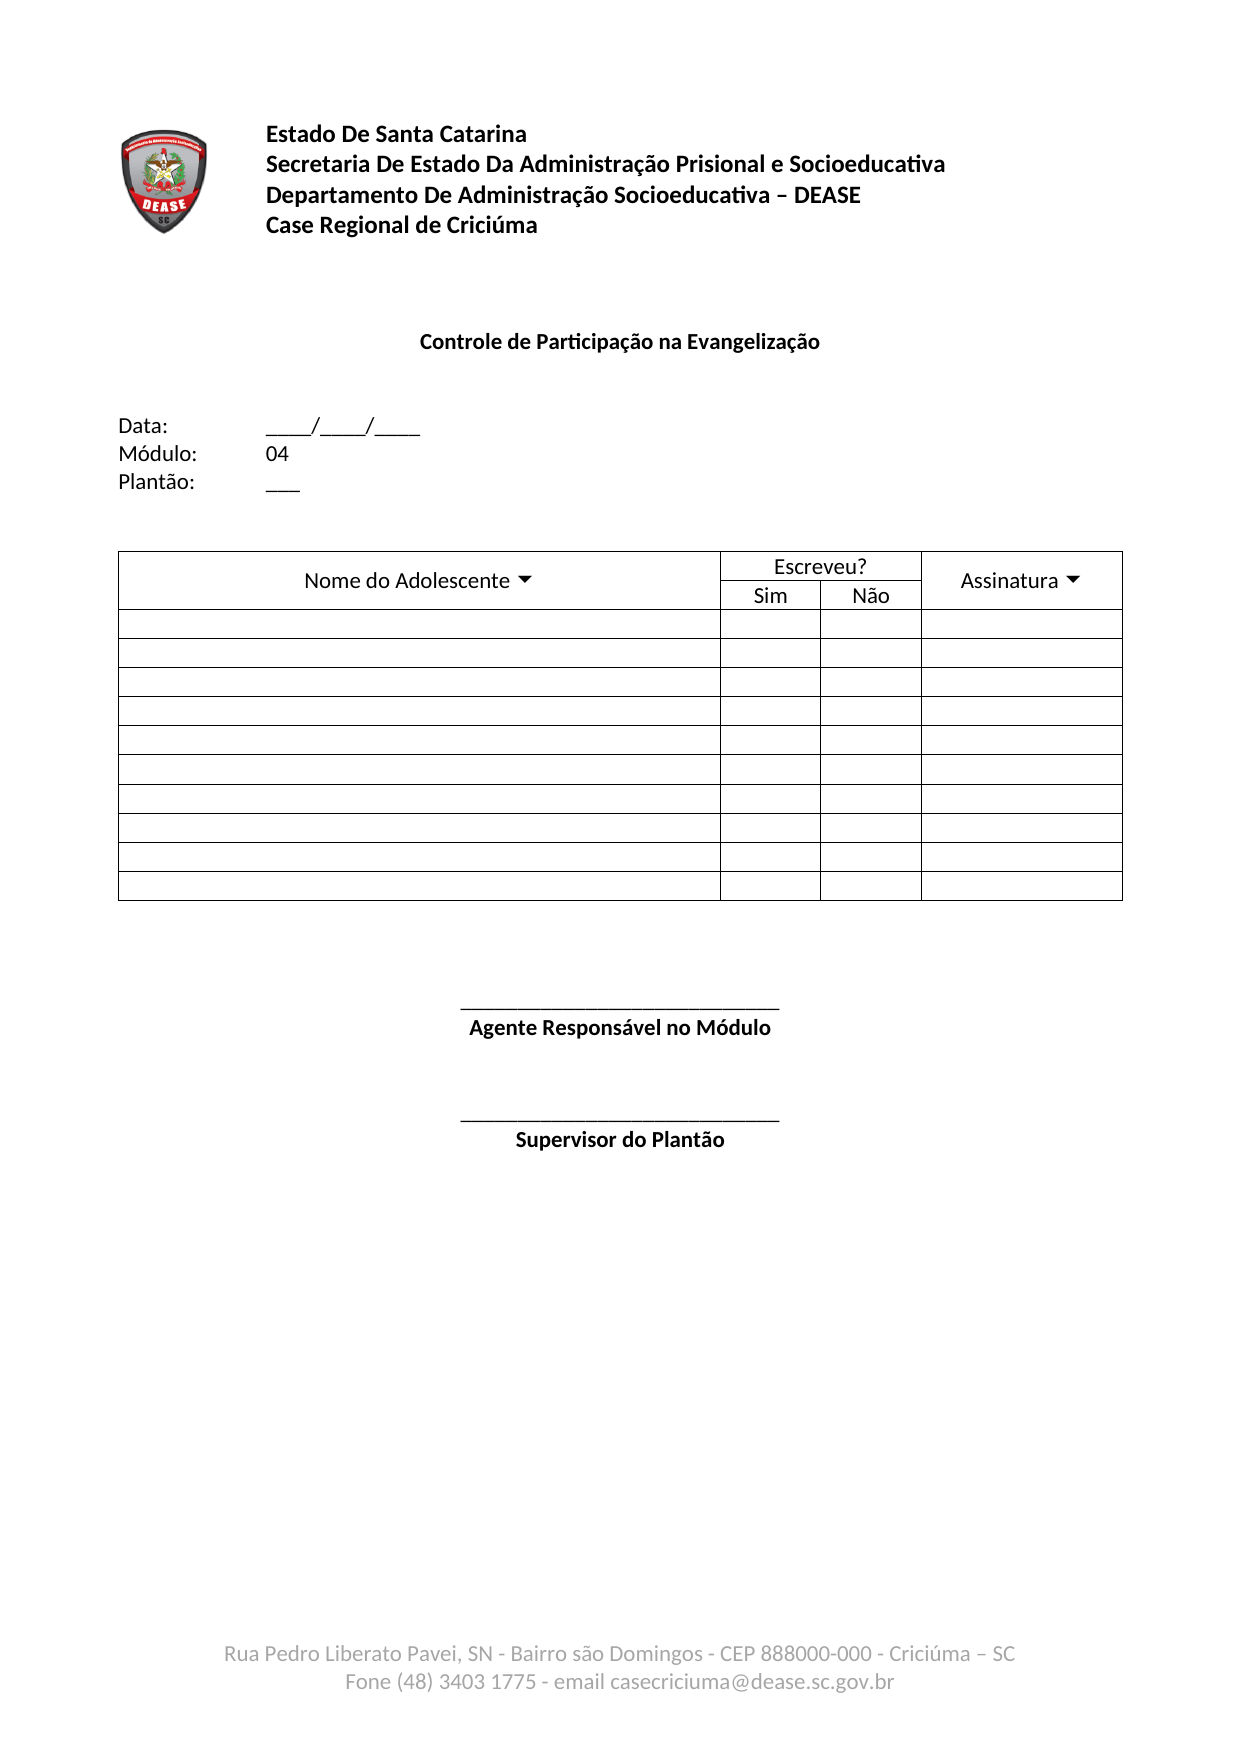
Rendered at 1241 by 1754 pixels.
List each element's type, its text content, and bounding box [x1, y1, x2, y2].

table_cell [821, 610, 921, 638]
table_cell [721, 872, 820, 900]
table_cell [721, 639, 820, 667]
table_cell [119, 872, 720, 900]
table_cell [721, 814, 820, 842]
table_header Nome do Adolescente [119, 552, 720, 609]
text Módulo: 04 [118, 439, 1122, 467]
text Case Regional de Criciúma [192, 210, 1122, 240]
table_cell [721, 697, 820, 725]
table_cell [721, 668, 820, 696]
table_cell Sim [721, 581, 820, 609]
table_cell [119, 639, 720, 667]
table_cell [922, 814, 1122, 842]
table_cell [119, 755, 720, 783]
table_cell [922, 726, 1122, 754]
text ____________________________ [118, 1097, 1122, 1125]
table_header Escreveu? [721, 552, 921, 580]
text Departamento De Administração Socioeducativa – DEASE [209, 179, 1122, 210]
table_cell [922, 668, 1122, 696]
table_cell [821, 785, 921, 812]
table_cell [119, 668, 720, 696]
table_cell [922, 755, 1122, 783]
table_cell [119, 814, 720, 842]
table_cell [119, 726, 720, 754]
table_cell [821, 697, 921, 725]
table_cell [721, 755, 820, 783]
table_cell [721, 610, 820, 638]
table_cell [821, 814, 921, 842]
text Rua Pedro Liberato Pavei, SN - Bairro são Domingos - CEP 888000-000 - Criciúma – SC [118, 1639, 1122, 1667]
text Agente Responsável no Módulo [118, 1013, 1122, 1041]
table_cell [821, 755, 921, 783]
table_cell [721, 843, 820, 871]
text Supervisor do Plantão [118, 1125, 1122, 1153]
table_cell [922, 843, 1122, 871]
text Secretaria De Estado Da Administração Prisional e Socioeducativa [209, 149, 1122, 179]
text Plantão: ___ [118, 467, 1122, 495]
text Estado De Santa Catarina [192, 118, 1122, 149]
table_cell [721, 726, 820, 754]
table_cell [821, 639, 921, 667]
text Controle de Participação na Evangelização [118, 327, 1122, 355]
table_cell [821, 668, 921, 696]
table_cell [721, 785, 820, 812]
text Data: ____/____/____ [118, 411, 1122, 439]
table_cell Não [821, 581, 921, 609]
table_cell [119, 785, 720, 812]
table_cell [119, 697, 720, 725]
table_cell [119, 610, 720, 638]
text Fone (48) 3403 1775 - email casecriciuma@dease.sc.gov.br [118, 1667, 1122, 1695]
table_cell [821, 872, 921, 900]
table_cell [821, 726, 921, 754]
text ____________________________ [118, 985, 1122, 1013]
table_cell [922, 610, 1122, 638]
table_cell [922, 639, 1122, 667]
table_cell [922, 785, 1122, 812]
picture [118, 128, 209, 236]
table_cell [922, 872, 1122, 900]
table_cell [119, 843, 720, 871]
table_cell [821, 843, 921, 871]
table_cell [922, 697, 1122, 725]
table_header Assinatura [922, 552, 1122, 609]
